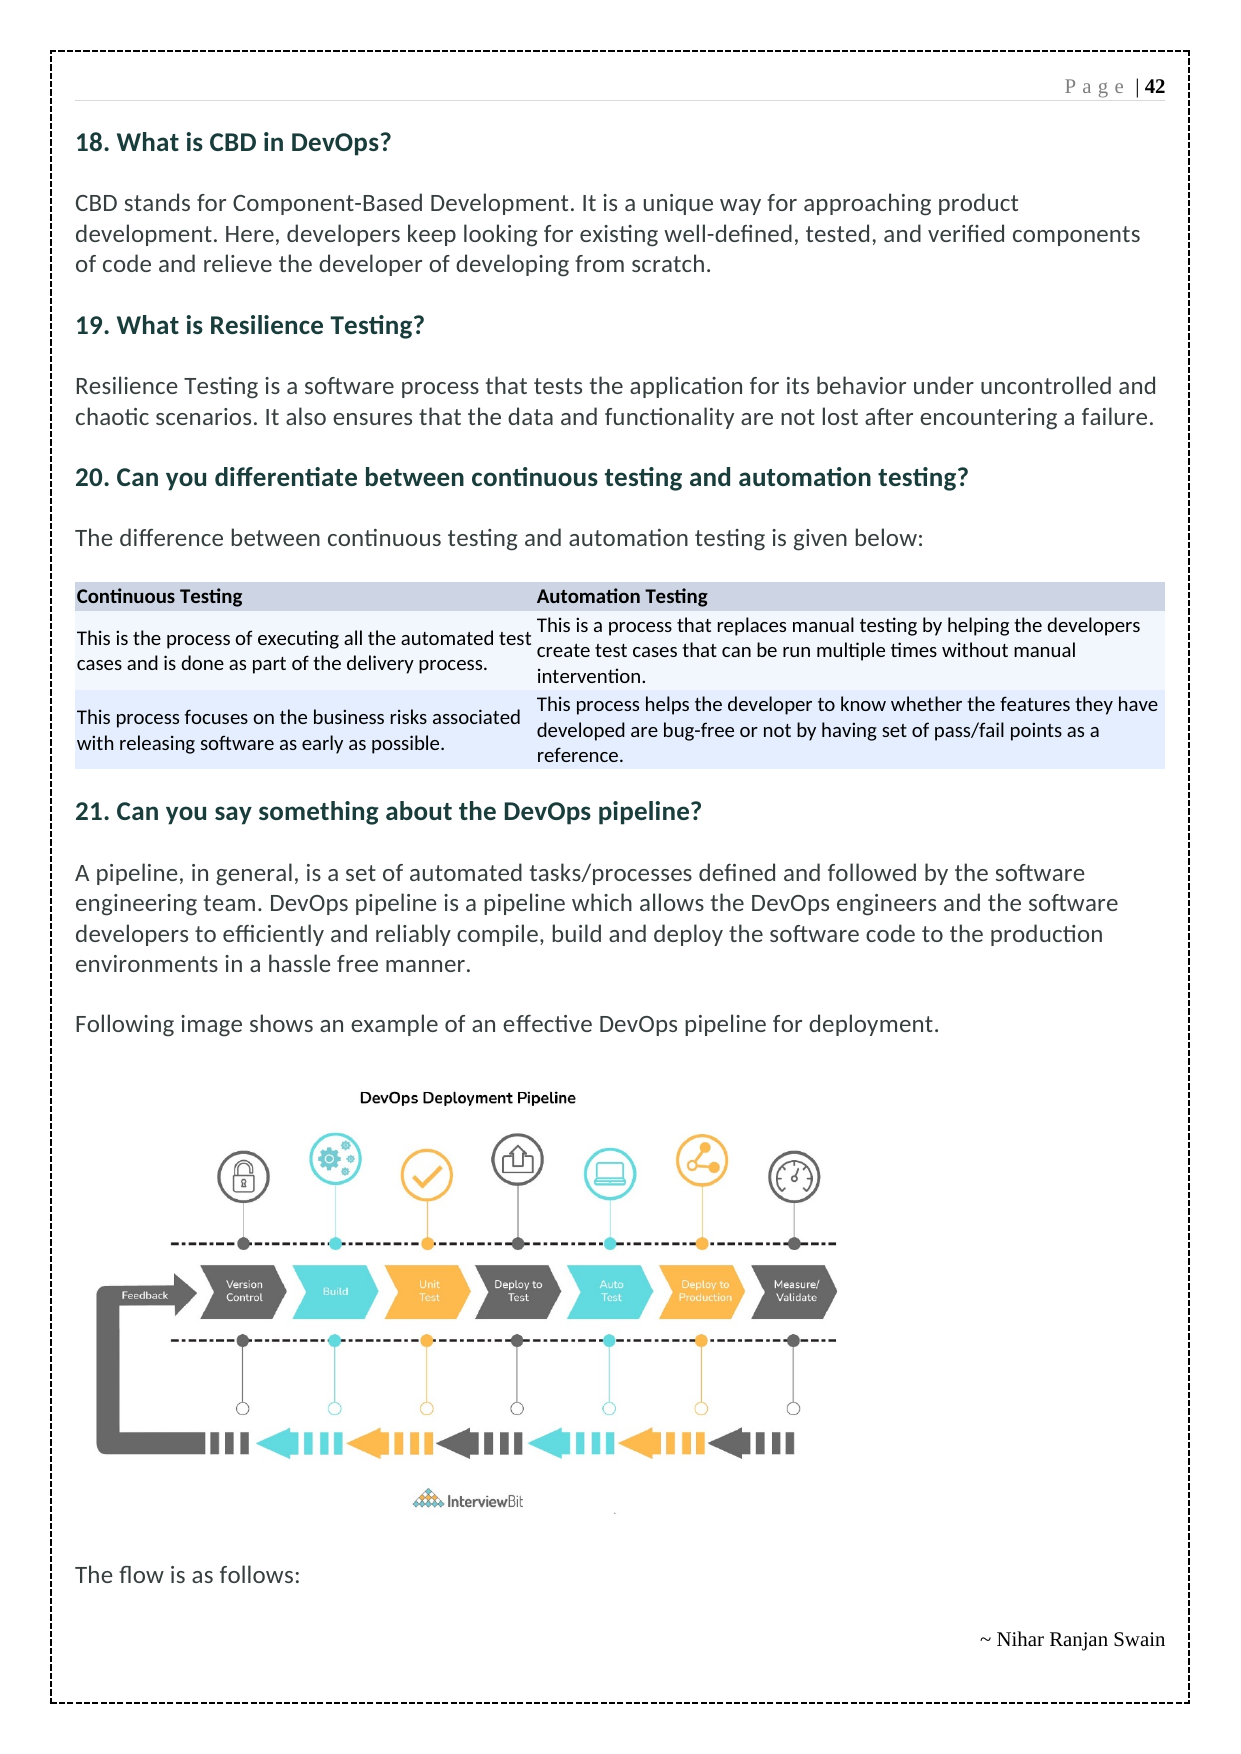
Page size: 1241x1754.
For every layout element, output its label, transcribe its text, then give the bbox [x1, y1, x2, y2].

text The difference between continuous testing and automation testing is given below: [75, 522, 1165, 553]
text A pipeline, in general, is a set of automated tasks/processes defined and followed by the software engineering team. DevOps pipeline is a pipeline which allows the DevOps engineers and the software developers to efficiently and reliably compile, build and deploy the software code to the production environments in a hassle free manner. [75, 857, 1165, 979]
table_cell This is the process of executing all the automated test cases and is done as part of the delivery process. [75, 611, 535, 690]
text CBD stands for Component-Based Development. It is a unique way for approaching product development. Here, developers keep looking for existing well-defined, tested, and verified components of code and relieve the developer of developing from scratch. [75, 187, 1165, 279]
table_cell This is a process that replaces manual testing by helping the developers create test cases that can be run multiple times without manual intervention. [535, 611, 1165, 690]
table_header Continuous Testing [75, 582, 535, 611]
text Resilience Testing is a software process that tests the application for its behavior under uncontrolled and chaotic scenarios. It also ensures that the data and functionality are not lost after encountering a failure. [75, 370, 1165, 431]
subtitle 18. What is CBD in DevOps? [75, 125, 1165, 158]
subtitle 21. Can you say something about the DevOps pipeline? [75, 794, 1165, 827]
table_cell This process helps the developer to know whether the features they have developed are bug-free or not by having set of pass/fail points as a reference. [535, 690, 1165, 769]
text Following image shows an example of an effective DevOps pipeline for deployment. [75, 1008, 1165, 1038]
text The flow is as follows: [75, 1559, 1165, 1590]
subtitle 19. What is Resilience Testing? [75, 308, 1165, 341]
subtitle 20. Can you differentiate between continuous testing and automation testing? [75, 460, 1165, 493]
table_cell This process focuses on the business risks associated with releasing software as early as possible. [75, 690, 535, 769]
table_header Automation Testing [535, 582, 1165, 611]
picture [75, 1067, 859, 1531]
